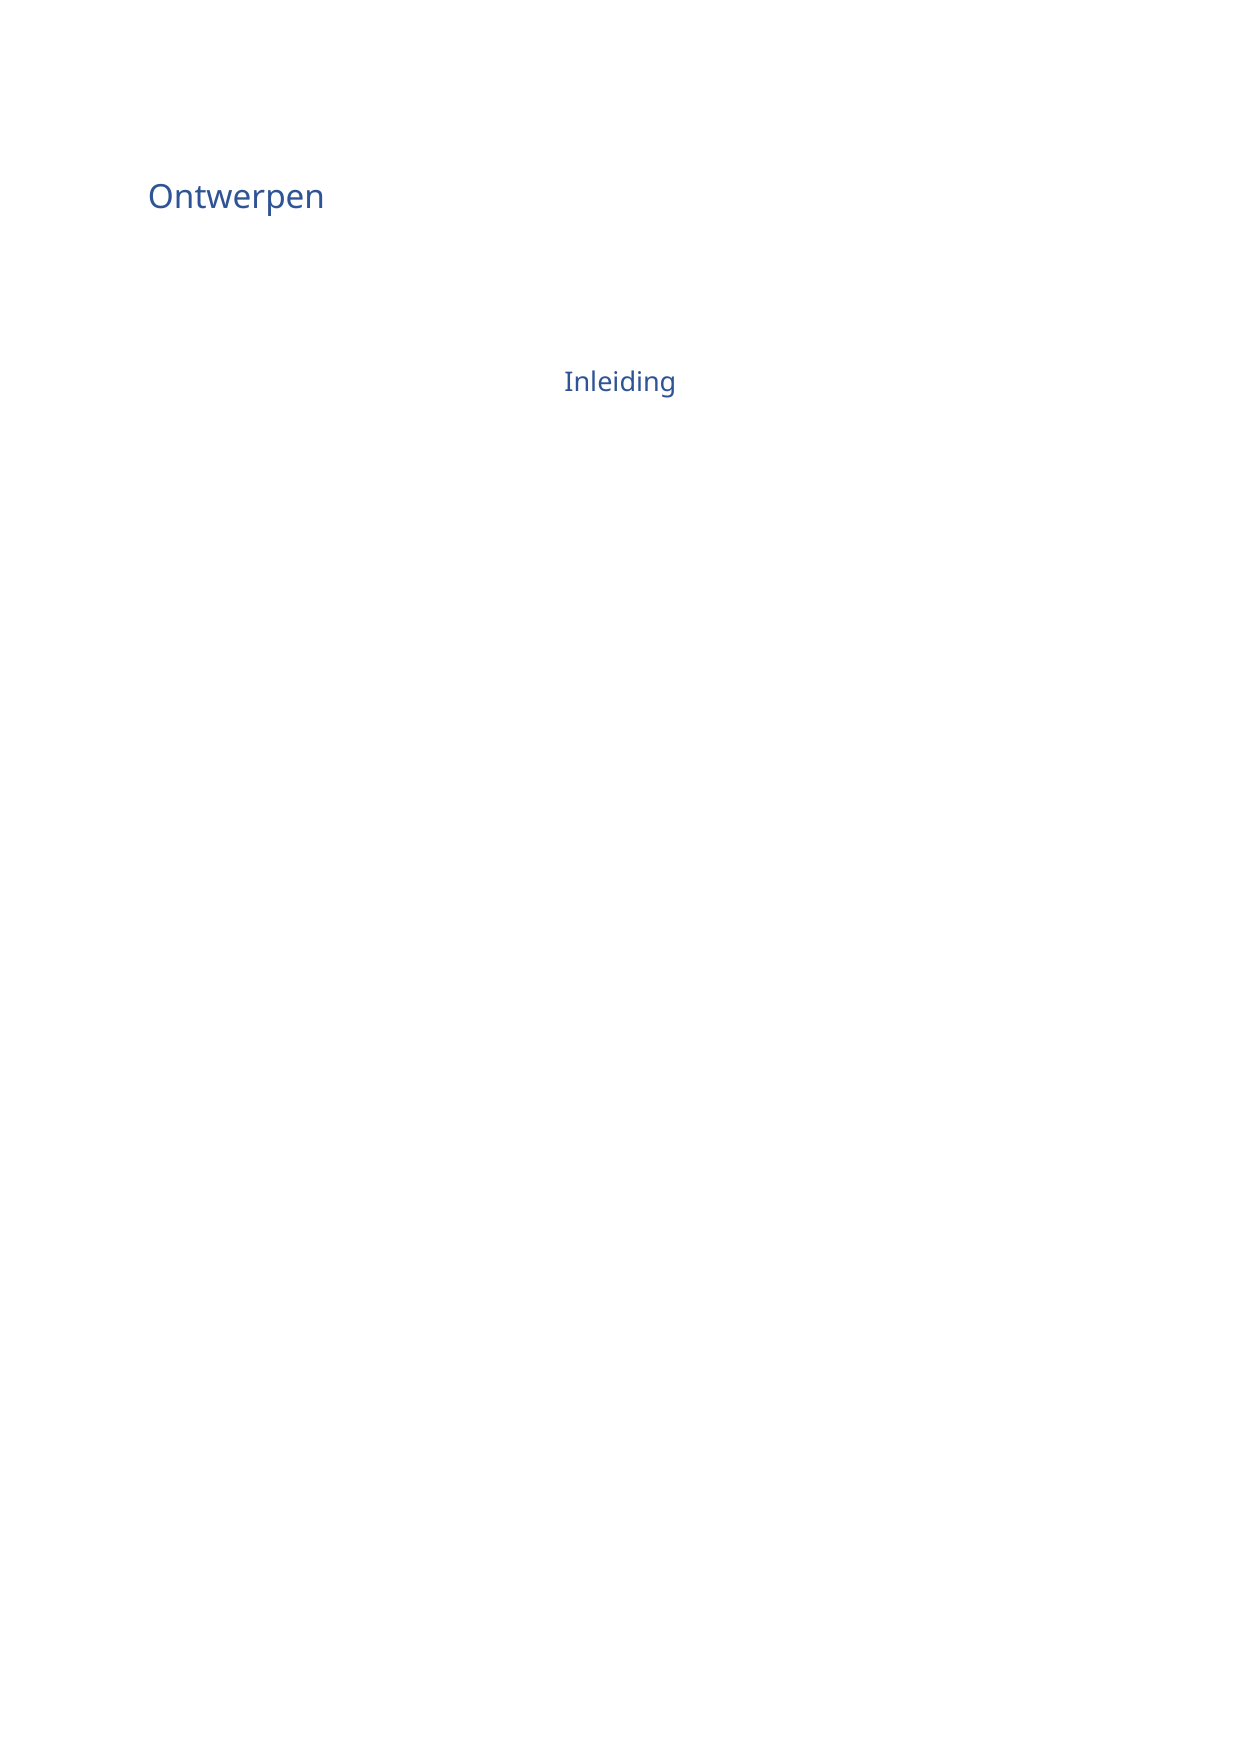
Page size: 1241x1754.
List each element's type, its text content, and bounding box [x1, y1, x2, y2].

subtitle Ontwerpen [148, 173, 1093, 218]
subtitle Inleiding [148, 362, 1093, 399]
